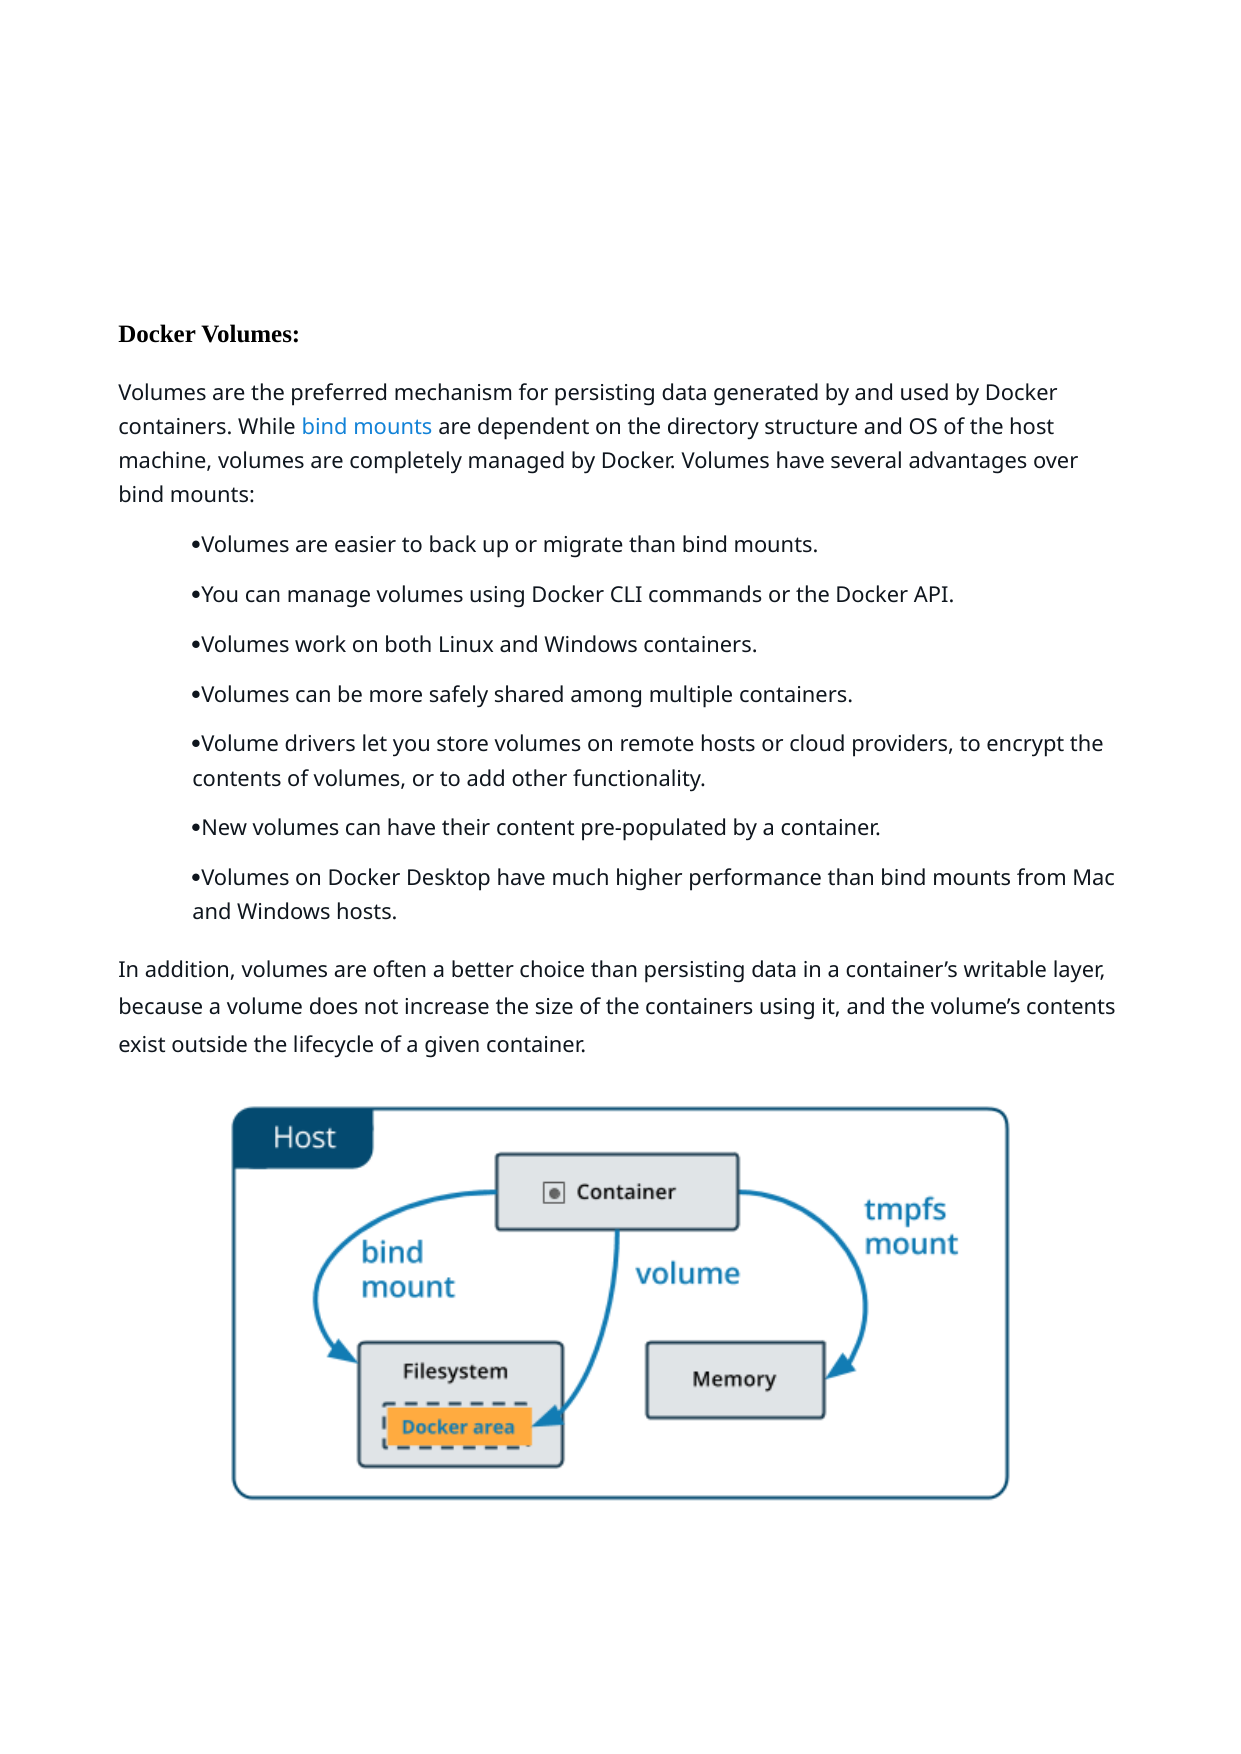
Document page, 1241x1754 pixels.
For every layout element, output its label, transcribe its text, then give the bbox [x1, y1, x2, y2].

list Volumes on Docker Desktop have much higher performance than bind mounts from Mac and Windows hosts. [192, 862, 1122, 926]
list Volumes are easier to back up or migrate than bind mounts. [192, 529, 1122, 559]
list New volumes can have their content pre-populated by a container. [192, 812, 1122, 842]
picture [227, 1103, 1013, 1502]
list Volumes can be more safely shared among multiple containers. [192, 678, 1122, 708]
text In addition, volumes are often a better choice than persisting data in a container’s writable layer, because a volume does not increase the size of the containers using it, and the volume’s contents exist outside the lifecycle of a given container. [118, 946, 1122, 1058]
text Volumes are the preferred mechanism for persisting data generated by and used by Docker containers. While bind mounts are dependent on the directory structure and OS of the host machine, volumes are completely managed by Docker. Volumes have several advantages over bind mounts: [118, 377, 1122, 509]
list Volumes work on both Linux and Windows containers. [192, 629, 1122, 658]
list You can manage volumes using Docker CLI commands or the Docker API. [192, 579, 1122, 609]
text Docker Volumes: [118, 319, 1122, 348]
list Volume drivers let you store volumes on remote hosts or cloud providers, to encrypt the contents of volumes, or to add other functionality. [192, 728, 1122, 792]
